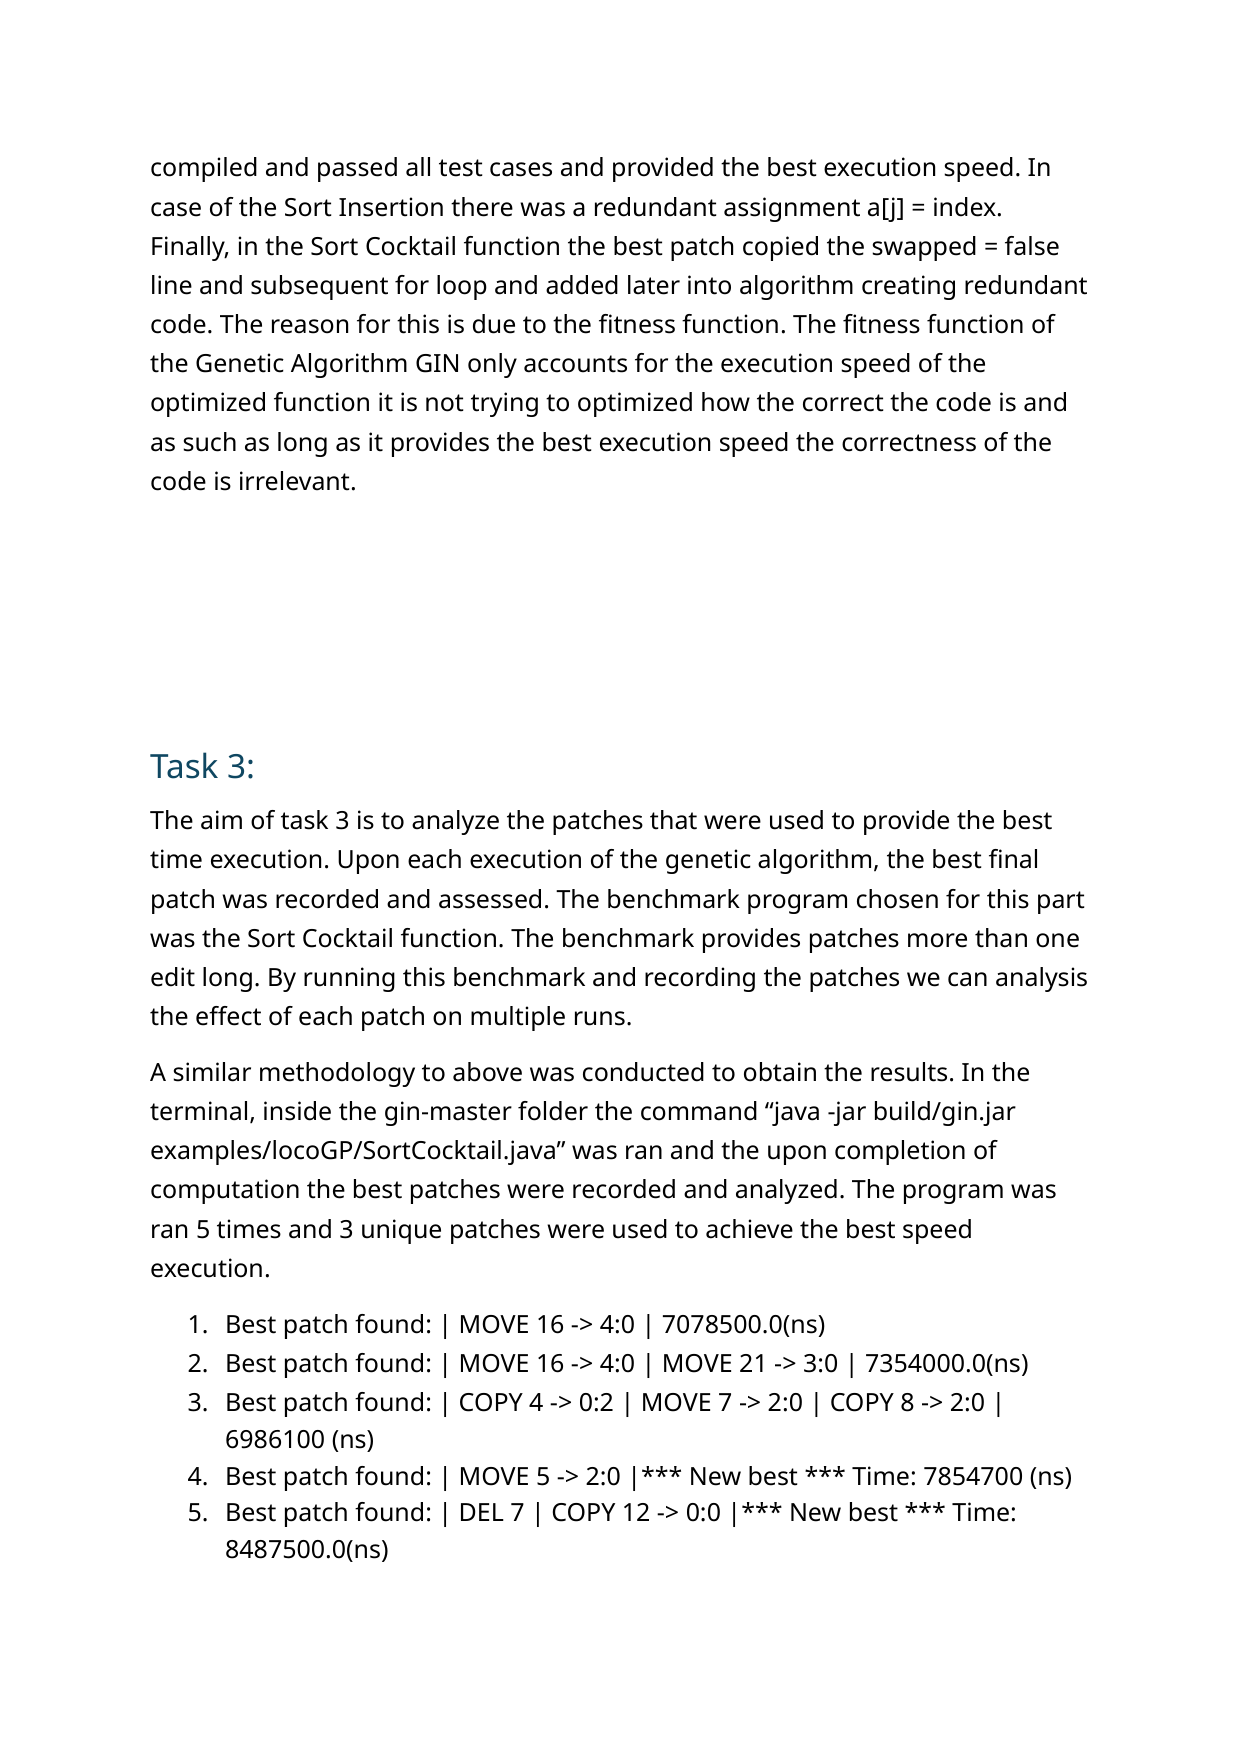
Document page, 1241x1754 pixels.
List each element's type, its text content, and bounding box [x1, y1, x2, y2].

list Best patch found: | COPY 4 -> 0:2 | MOVE 7 -> 2:0 | COPY 8 -> 2:0 | 6986100 (ns) [187, 1385, 1090, 1456]
list Best patch found: | MOVE 16 -> 4:0 | 7078500.0(ns) [187, 1306, 1090, 1340]
text The aim of task 3 is to analyze the patches that were used to provide the best time execution. Upon each execution of the genetic algorithm, the best final patch was recorded and assessed. The benchmark program chosen for this part was the Sort Cocktail function. The benchmark provides patches more than one edit long. By running this benchmark and recording the patches we can analysis the effect of each patch on multiple runs. [150, 803, 1090, 1033]
list Best patch found: | MOVE 16 -> 4:0 | MOVE 21 -> 3:0 | 7354000.0(ns) [187, 1346, 1090, 1379]
text A similar methodology to above was conducted to obtain the results. In the terminal, inside the gin-master folder the command “java -jar build/gin.jar examples/locoGP/SortCocktail.java” was ran and the upon completion of computation the best patches were recorded and analyzed. The program was ran 5 times and 3 unique patches were used to achieve the best speed execution. [150, 1055, 1090, 1284]
list Best patch found: | DEL 7 | COPY 12 -> 0:0 |*** New best *** Time: 8487500.0(ns) [187, 1495, 1090, 1566]
list Best patch found: | MOVE 5 -> 2:0 |*** New best *** Time: 7854700 (ns) [187, 1458, 1090, 1492]
subtitle Task 3: [150, 742, 1090, 788]
